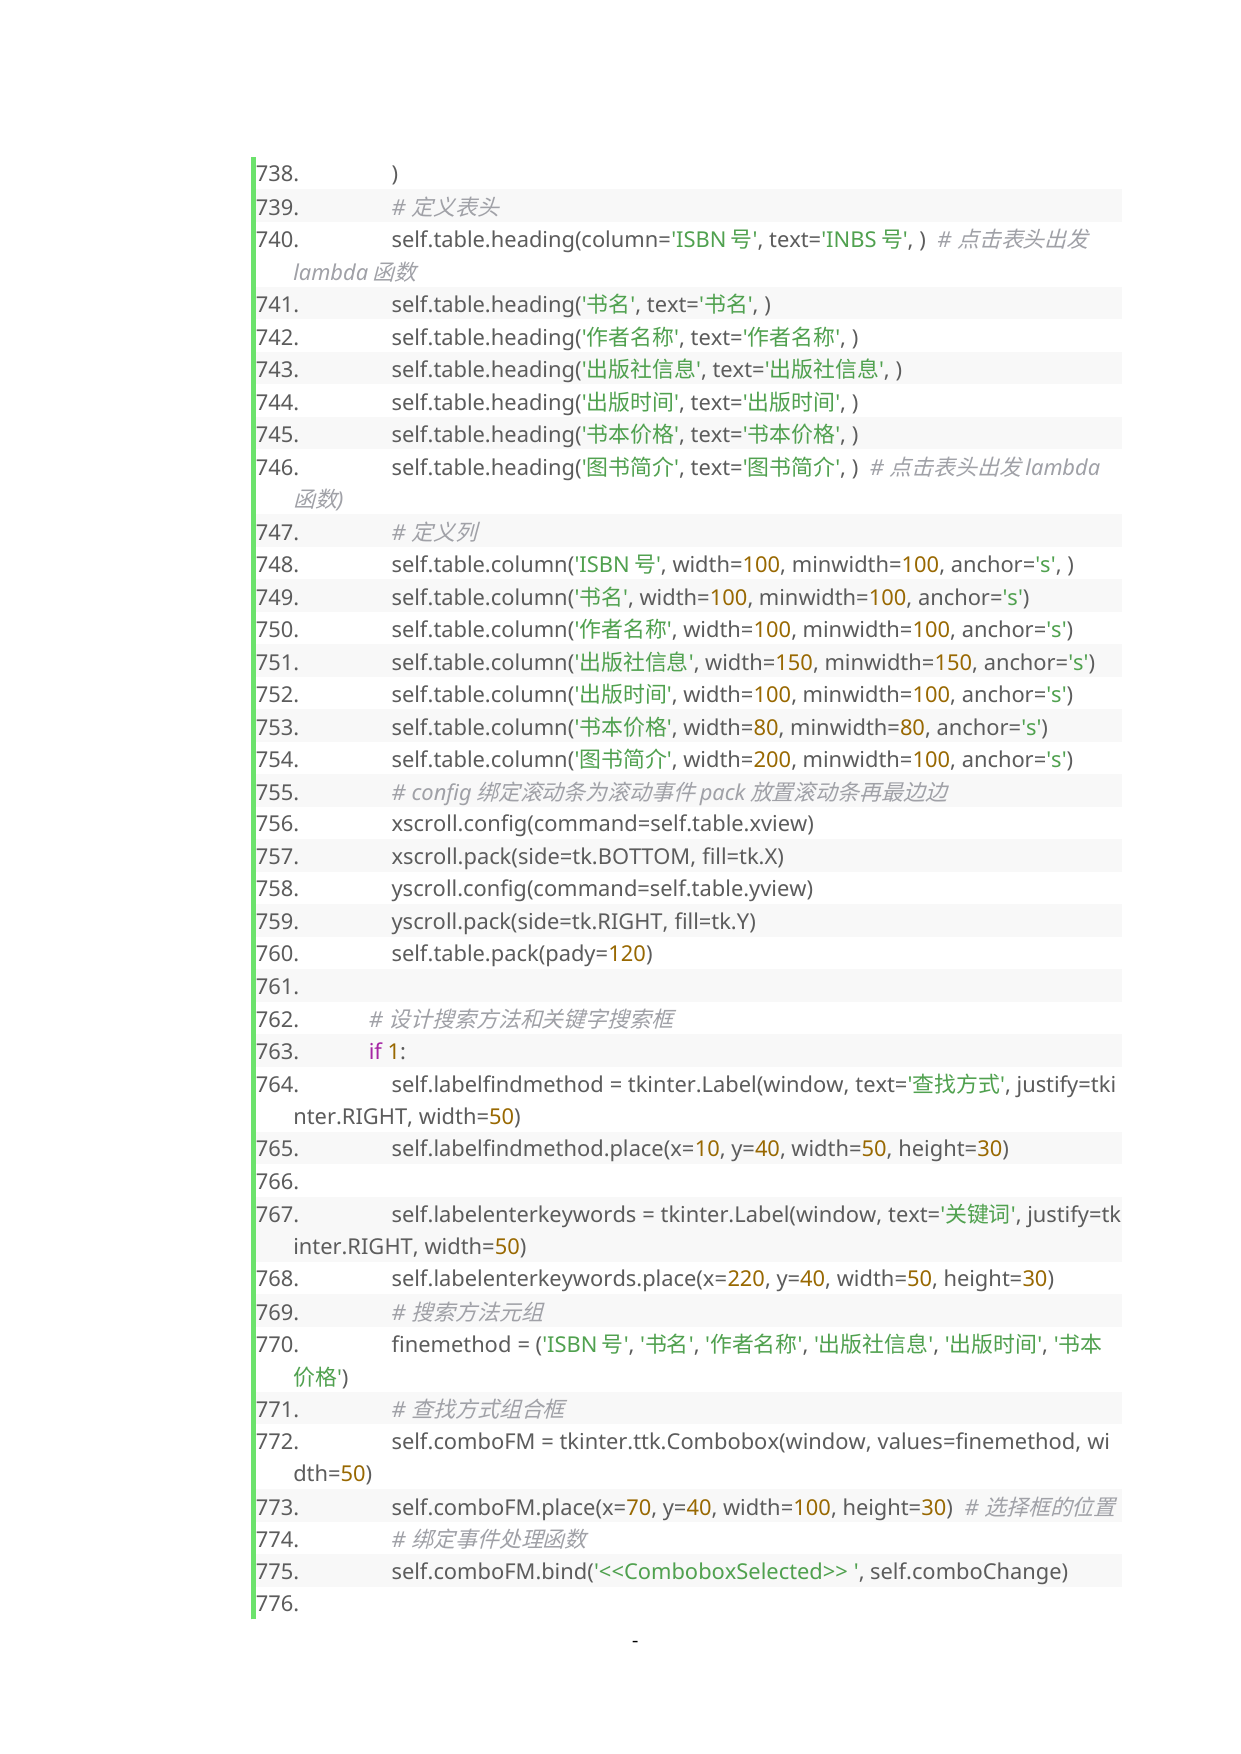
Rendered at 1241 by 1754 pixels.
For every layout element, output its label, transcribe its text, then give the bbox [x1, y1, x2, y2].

list finemethod = ('ISBN号', '书名', '作者名称', '出版社信息', '出版时间', '书本价格') [256, 1327, 1122, 1392]
list yscroll.config(command=self.table.yview) [256, 872, 1122, 904]
list # 定义列 [256, 514, 1122, 547]
list self.table.heading(column='ISBN号', text='INBS号', ) # 点击表头出发lambda函数 [256, 222, 1122, 287]
list self.comboFM.bind('<<ComboboxSelected>> ', self.comboChange) [256, 1554, 1122, 1587]
list self.table.column('图书简介', width=200, minwidth=100, anchor='s') [256, 742, 1122, 774]
list if 1: [256, 1034, 1122, 1067]
list self.table.heading('书本价格', text='书本价格', ) [256, 417, 1122, 449]
list self.comboFM = tkinter.ttk.Combobox(window, values=finemethod, width=50) [256, 1424, 1122, 1489]
list self.table.heading('出版社信息', text='出版社信息', ) [256, 352, 1122, 384]
list self.labelenterkeywords.place(x=220, y=40, width=50, height=30) [256, 1262, 1122, 1294]
list self.table.column('书本价格', width=80, minwidth=80, anchor='s') [256, 709, 1122, 742]
list self.table.column('ISBN号', width=100, minwidth=100, anchor='s', ) [256, 547, 1122, 579]
list self.table.heading('书名', text='书名', ) [256, 287, 1122, 319]
list xscroll.config(command=self.table.xview) [256, 807, 1122, 839]
list self.labelenterkeywords = tkinter.Label(window, text='关键词', justify=tkinter.RIGHT, width=50) [256, 1197, 1122, 1262]
list self.table.pack(pady=120) [256, 937, 1122, 969]
list # 查找方式组合框 [256, 1392, 1122, 1424]
list self.labelfindmethod.place(x=10, y=40, width=50, height=30) [256, 1132, 1122, 1164]
list self.table.column('作者名称', width=100, minwidth=100, anchor='s') [256, 612, 1122, 644]
list self.table.column('书名', width=100, minwidth=100, anchor='s') [256, 579, 1122, 612]
list xscroll.pack(side=tk.BOTTOM, fill=tk.X) [256, 839, 1122, 872]
list self.table.heading('出版时间', text='出版时间', ) [256, 384, 1122, 417]
list self.table.heading('作者名称', text='作者名称', ) [256, 319, 1122, 352]
list self.comboFM.place(x=70, y=40, width=100, height=30) # 选择框的位置 [256, 1489, 1122, 1522]
list # 绑定事件处理函数 [256, 1522, 1122, 1554]
list # config绑定滚动条为滚动事件 pack放置滚动条再最边边 [256, 774, 1122, 807]
list self.table.column('出版社信息', width=150, minwidth=150, anchor='s') [256, 644, 1122, 677]
list # 定义表头 [256, 189, 1122, 222]
list # 搜索方法元组 [256, 1294, 1122, 1327]
list yscroll.pack(side=tk.RIGHT, fill=tk.Y) [256, 904, 1122, 937]
list self.labelfindmethod = tkinter.Label(window, text='查找方式', justify=tkinter.RIGHT, width=50) [256, 1067, 1122, 1132]
list self.table.heading('图书简介', text='图书简介', ) # 点击表头出发lambda函数) [256, 449, 1122, 514]
list # 设计搜索方法和关键字搜索框 [256, 1002, 1122, 1034]
list self.table.column('出版时间', width=100, minwidth=100, anchor='s') [256, 677, 1122, 709]
list ) [256, 157, 1122, 189]
